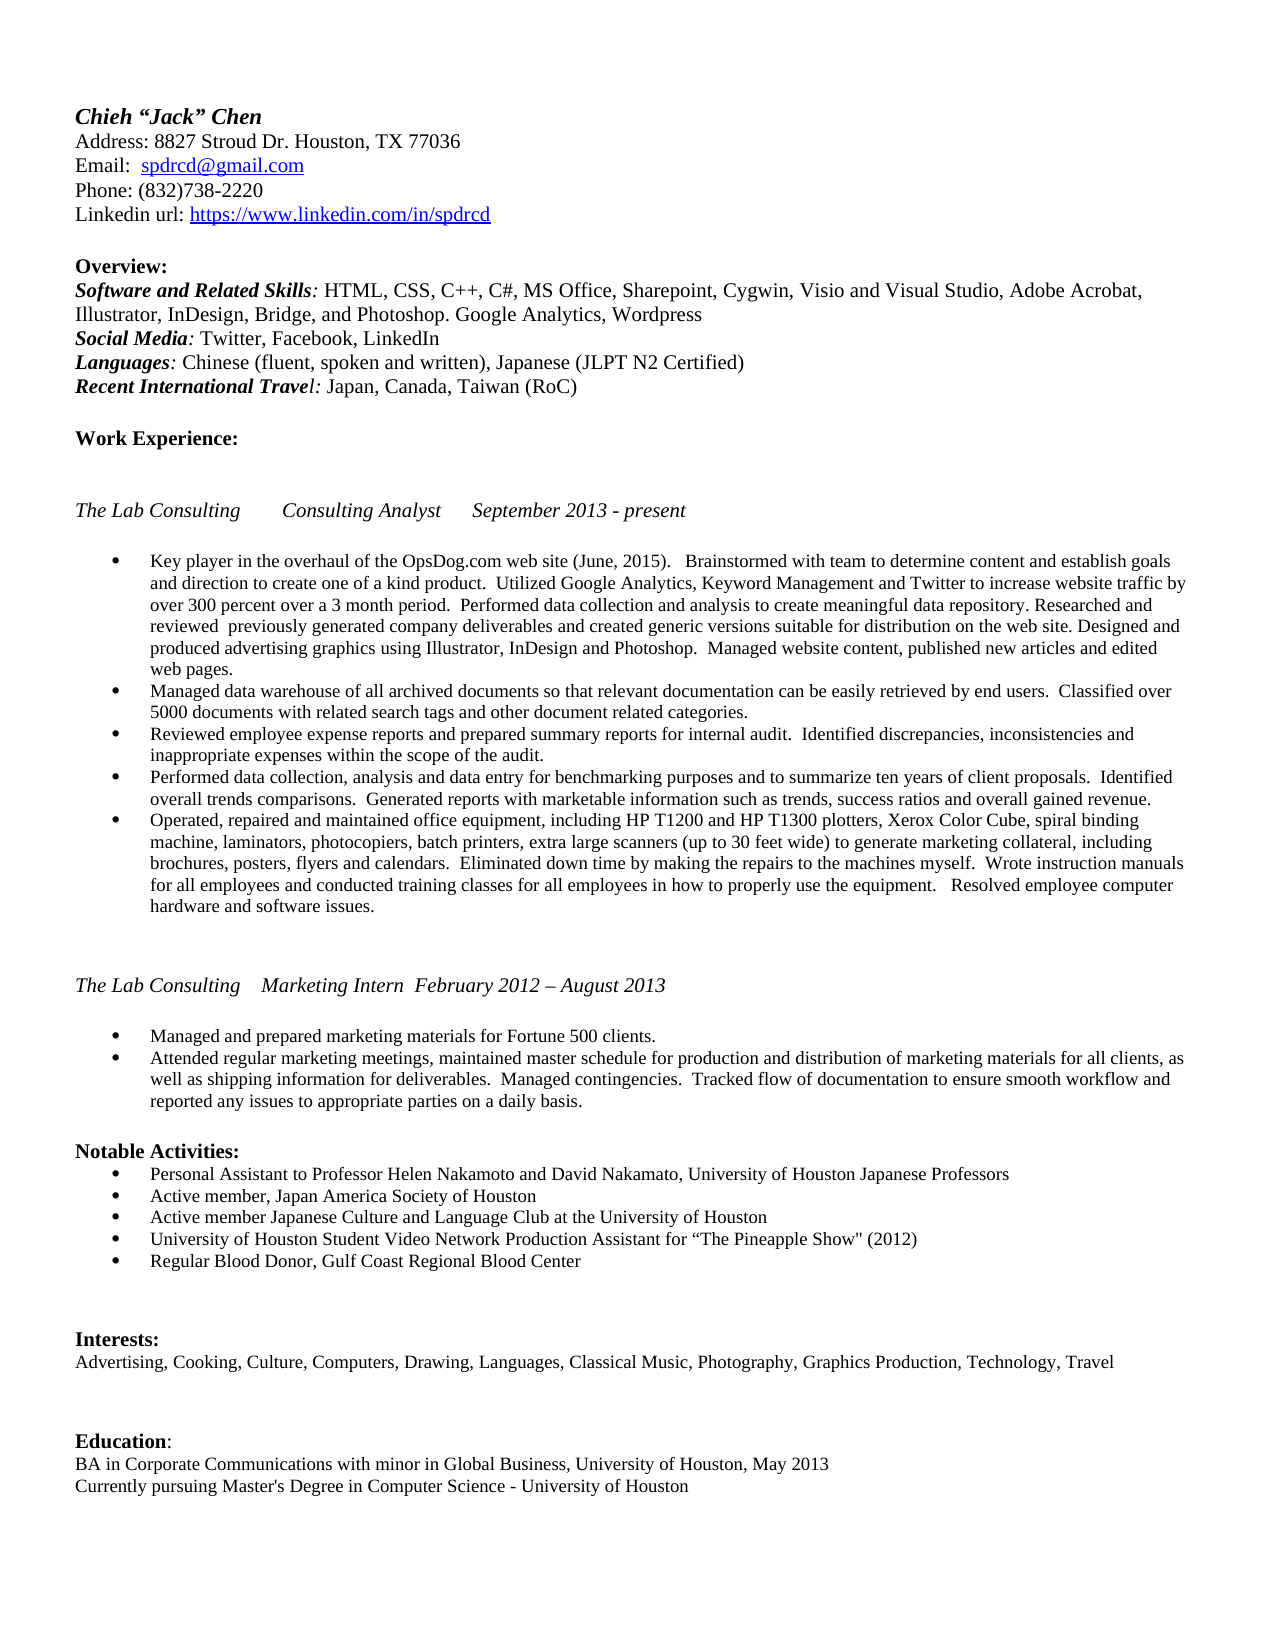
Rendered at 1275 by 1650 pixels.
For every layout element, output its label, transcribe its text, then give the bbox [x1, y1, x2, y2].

text Linkedin url: https://www.linkedin.com/in/spdrcd [75, 202, 1200, 226]
text Social Media: Twitter, Facebook, LinkedIn [75, 326, 1200, 350]
text Overview: [75, 254, 1200, 278]
text Education: [75, 1429, 1200, 1453]
list Active member Japanese Culture and Language Club at the University of Houston [112, 1206, 1200, 1228]
text Phone: (832)738-2220 [75, 177, 1200, 202]
list Managed and prepared marketing materials for Fortune 500 clients. [112, 1025, 1200, 1047]
text Software and Related Skills: HTML, CSS, C++, C#, MS Office, Sharepoint, Cygwin, Visio and Visual Studio, Adobe Acrobat, Illustrator, InDesign, Bridge, and Photoshop. Google Analytics, Wordpress [75, 278, 1200, 326]
text Address: 8827 Stroud Dr. Houston, TX 77036 [75, 129, 1200, 153]
list Regular Blood Donor, Gulf Coast Regional Blood Center [112, 1249, 1200, 1271]
list Personal Assistant to Professor Helen Nakamoto and David Nakamato, University of Houston Japanese Professors [112, 1163, 1200, 1185]
text Languages: Chinese (fluent, spoken and written), Japanese (JLPT N2 Certified) [75, 350, 1200, 374]
text The Lab Consulting Consulting Analyst September 2013 - present [75, 498, 1200, 522]
text Advertising, Cooking, Culture, Computers, Drawing, Languages, Classical Music, Photography, Graphics Production, Technology, Travel [75, 1351, 1200, 1373]
text Currently pursuing Master's Degree in Computer Science - University of Houston [75, 1474, 1200, 1496]
list Active member, Japan America Society of Houston [112, 1185, 1200, 1206]
list Performed data collection, analysis and data entry for benchmarking purposes and to summarize ten years of client proposals. Identified overall trends comparisons. Generated reports with marketable information such as trends, success ratios and overall gained revenue. [112, 766, 1200, 809]
list Operated, repaired and maintained office equipment, including HP T1200 and HP T1300 plotters, Xerox Color Cube, spiral binding machine, laminators, photocopiers, batch printers, extra large scanners (up to 30 feet wide) to generate marketing collateral, including brochures, posters, flyers and calendars. Eliminated down time by making the repairs to the machines myself. Wrote instruction manuals for all employees and conducted training classes for all employees in how to properly use the equipment. Resolved employee computer hardware and software issues. [112, 809, 1200, 917]
text Work Experience: [75, 426, 1200, 450]
text The Lab Consulting Marketing Intern February 2012 – August 2013 [75, 973, 1200, 997]
text Recent International Travel: Japan, Canada, Taiwan (RoC) [75, 374, 1200, 398]
list Key player in the overhaul of the OpsDog.com web site (June, 2015). Brainstormed with team to determine content and establish goals and direction to create one of a kind product. Utilized Google Analytics, Keyword Management and Twitter to increase website traffic by over 300 percent over a 3 month period. Performed data collection and analysis to create meaningful data repository. Researched and reviewed previously generated company deliverables and created generic versions suitable for distribution on the web site. Designed and produced advertising graphics using Illustrator, InDesign and Photoshop. Managed website content, published new articles and edited web pages. [112, 550, 1200, 680]
text Notable Activities: [75, 1139, 1200, 1163]
text Chieh “Jack” Chen [75, 103, 1200, 129]
text Email: spdrcd@gmail.com [75, 153, 1200, 177]
list University of Houston Student Video Network Production Assistant for “The Pineapple Show" (2012) [112, 1228, 1200, 1249]
list Managed data warehouse of all archived documents so that relevant documentation can be easily retrieved by end users. Classified over 5000 documents with related search tags and other document related categories. [112, 680, 1200, 723]
list Reviewed employee expense reports and prepared summary reports for internal audit. Identified discrepancies, inconsistencies and inappropriate expenses within the scope of the audit. [112, 723, 1200, 766]
list Attended regular marketing meetings, maintained master schedule for production and distribution of marketing materials for all clients, as well as shipping information for deliverables. Managed contingencies. Tracked flow of documentation to ensure smooth workflow and reported any issues to appropriate parties on a daily basis. [112, 1047, 1200, 1111]
text BA in Corporate Communications with minor in Global Business, University of Houston, May 2013 [75, 1453, 1200, 1474]
text Interests: [75, 1327, 1200, 1351]
